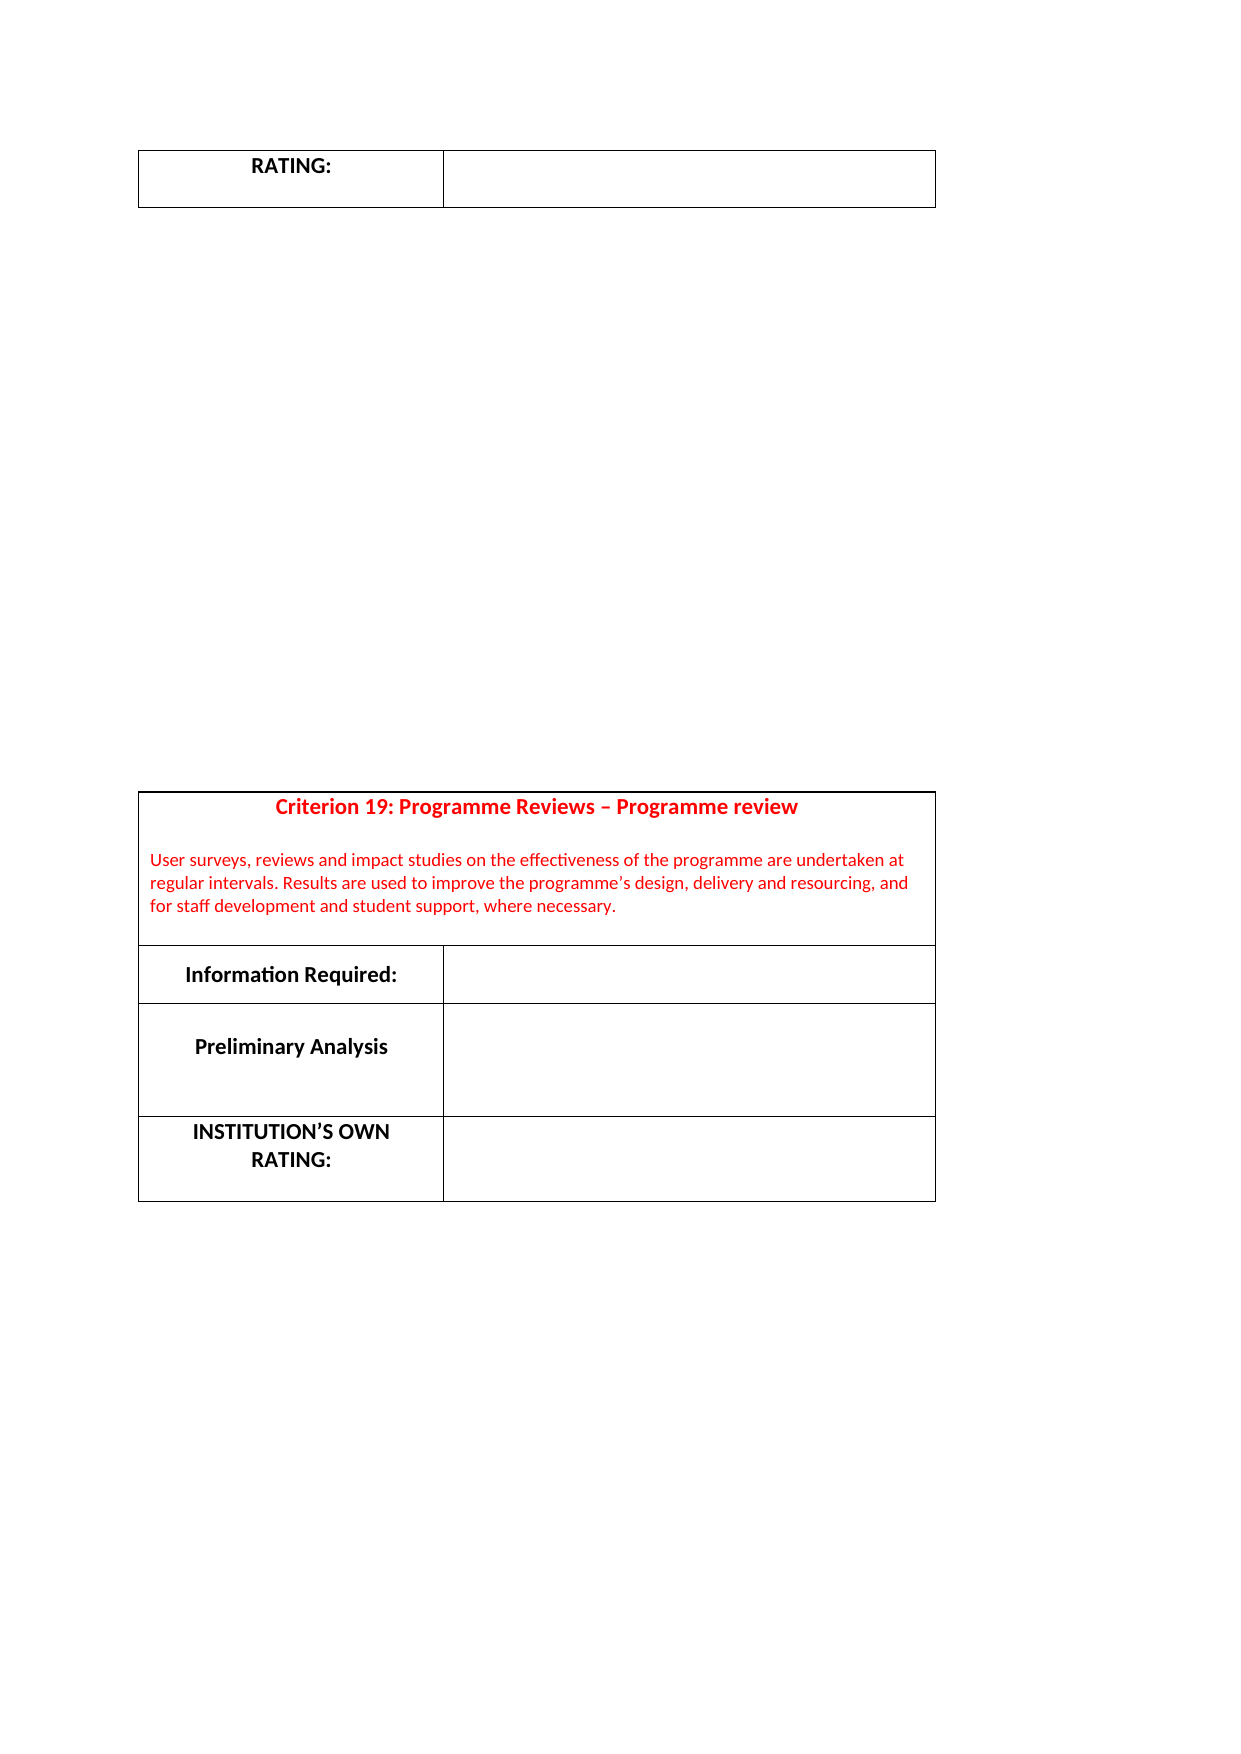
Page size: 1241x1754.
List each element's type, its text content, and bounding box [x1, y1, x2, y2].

table_cell [444, 151, 935, 207]
table_cell [444, 1117, 935, 1201]
table_cell [444, 946, 935, 1003]
table_cell [444, 1004, 935, 1116]
table_cell Information Required: [139, 946, 443, 1003]
table_header Criterion 19: Programme Reviews – Programme review User surveys, reviews and impact studies on the effectiveness of the programme are undertaken at regular intervals. Results are used to improve the programme’s design, delivery and resourcing, and for staff development and student support, where necessary. [139, 793, 935, 945]
table_cell INSTITUTION’S OWN RATING: [139, 1117, 443, 1201]
table_cell Preliminary Analysis [139, 1004, 443, 1116]
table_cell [139, 151, 443, 207]
